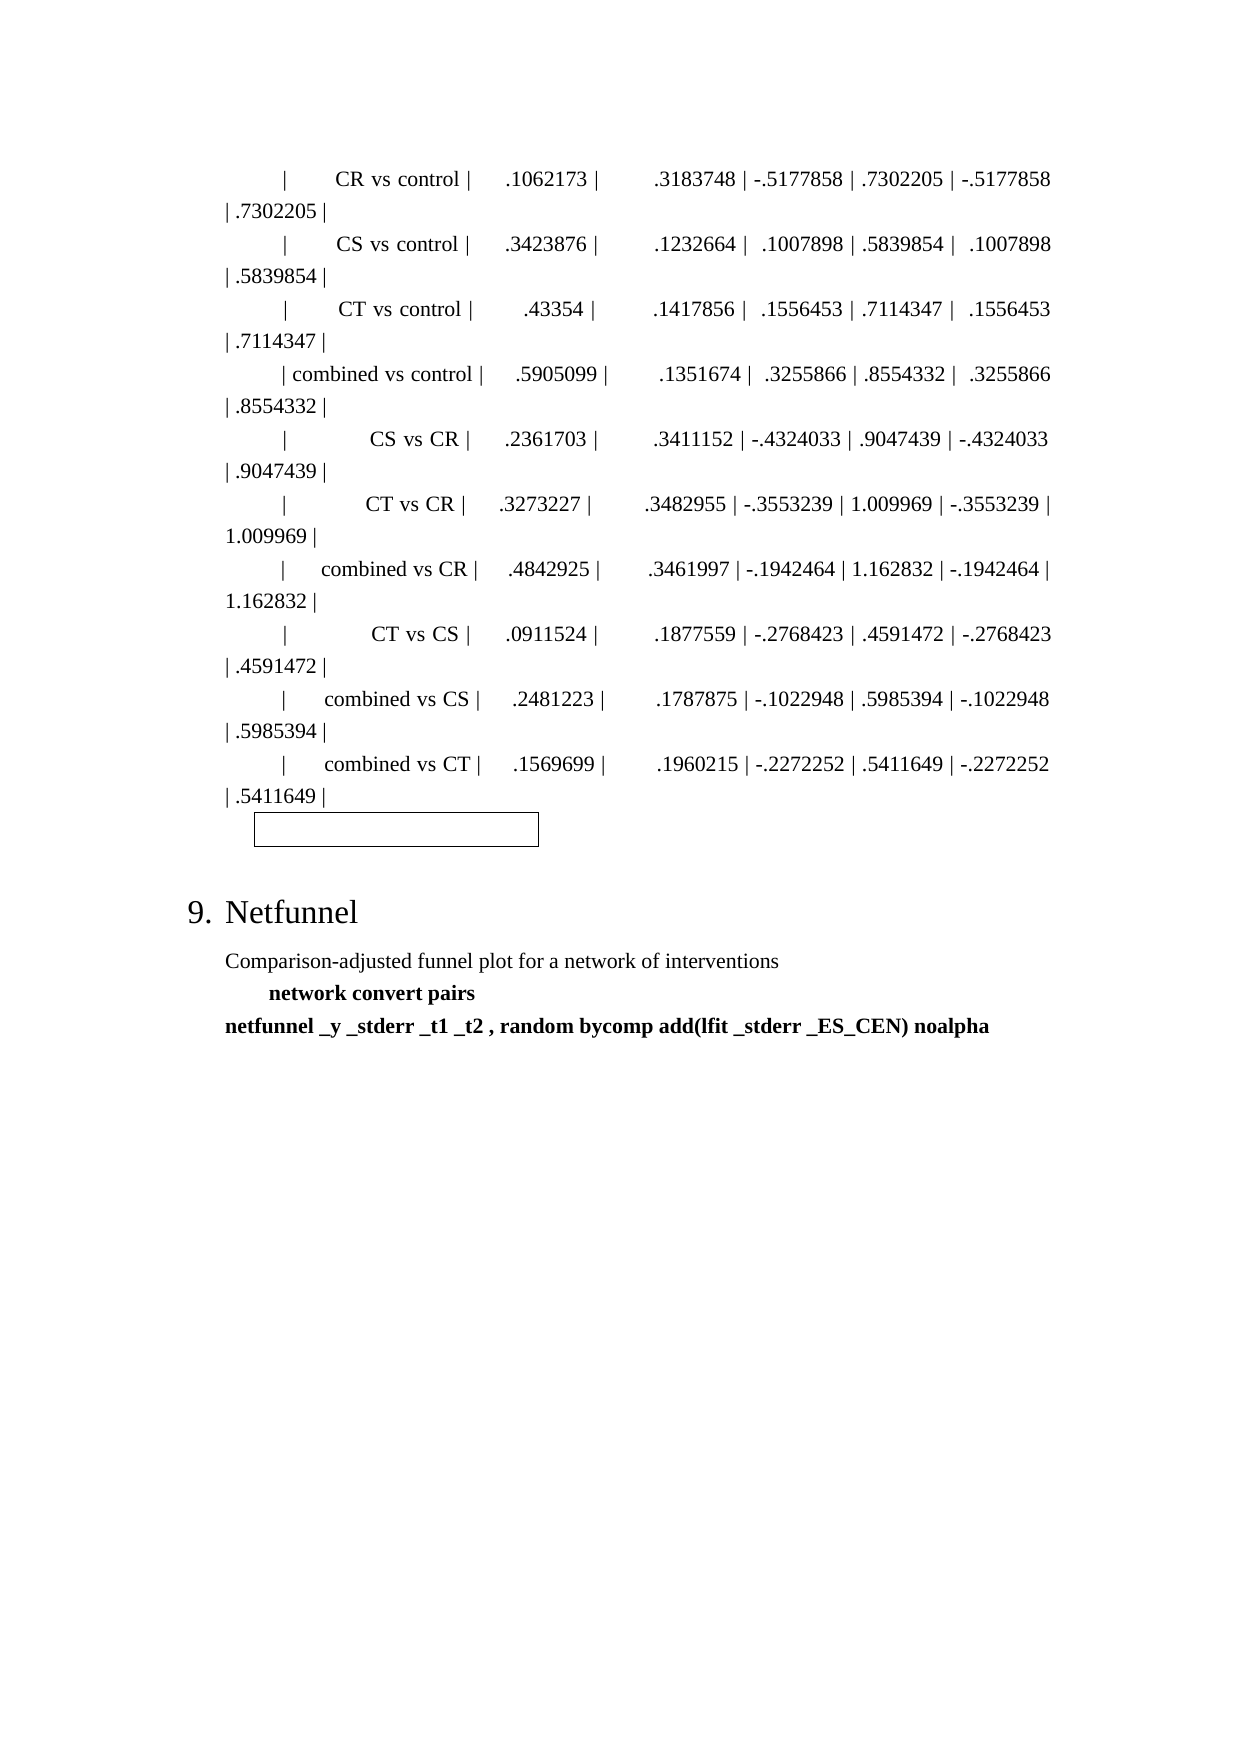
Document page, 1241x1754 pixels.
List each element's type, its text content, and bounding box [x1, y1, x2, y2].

list | combined vs CS | .2481223 | .1787875 | -.1022948 | .5985394 | -.1022948 | .5985394 | [225, 682, 1053, 747]
list Netfunnel [187, 879, 1053, 944]
list | CT vs CS | .0911524 | .1877559 | -.2768423 | .4591472 | -.2768423 | .4591472 | [225, 617, 1053, 682]
list | CT vs control | .43354 | .1417856 | .1556453 | .7114347 | .1556453 | .7114347 | [225, 292, 1053, 357]
list | combined vs CR | .4842925 | .3461997 | -.1942464 | 1.162832 | -.1942464 | 1.162832 | [225, 552, 1053, 617]
list | combined vs control | .5905099 | .1351674 | .3255866 | .8554332 | .3255866 | .8554332 | [225, 357, 1053, 422]
list netfunnel _y _stderr _t1 _t2 , random bycomp add(lfit _stderr _ES_CEN) noalpha [225, 1009, 1053, 1042]
list | CR vs control | .1062173 | .3183748 | -.5177858 | .7302205 | -.5177858 | .7302205 | [225, 162, 1053, 227]
list Comparison-adjusted funnel plot for a network of interventions [225, 944, 1053, 977]
list | CT vs CR | .3273227 | .3482955 | -.3553239 | 1.009969 | -.3553239 | 1.009969 | [225, 487, 1053, 552]
list | CS vs control | .3423876 | .1232664 | .1007898 | .5839854 | .1007898 | .5839854 | [225, 227, 1053, 292]
list | combined vs CT | .1569699 | .1960215 | -.2272252 | .5411649 | -.2272252 | .5411649 | [225, 747, 1053, 812]
list network convert pairs [225, 977, 1053, 1009]
list | CS vs CR | .2361703 | .3411152 | -.4324033 | .9047439 | -.4324033 | .9047439 | [225, 422, 1053, 487]
table_header [255, 813, 538, 846]
